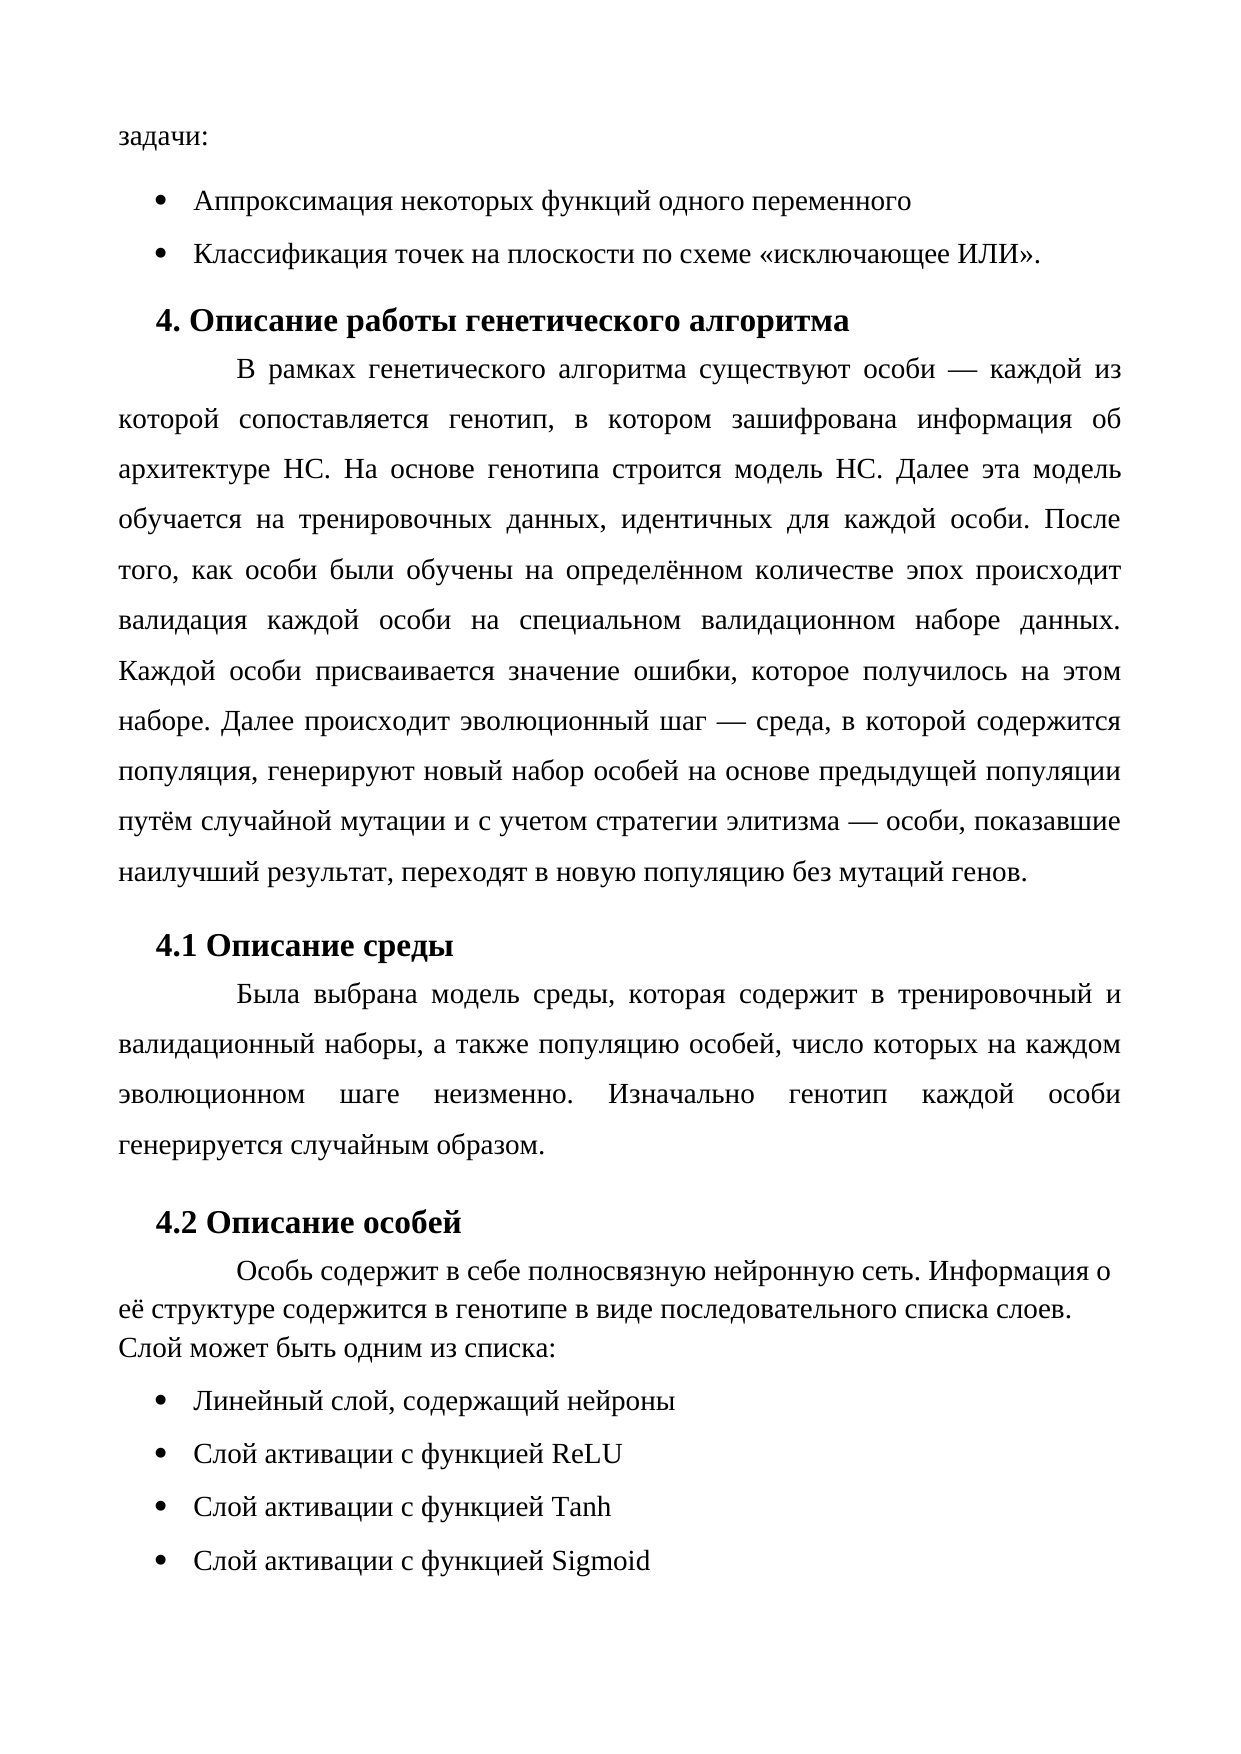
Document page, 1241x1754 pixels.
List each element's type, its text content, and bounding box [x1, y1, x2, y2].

text Особь содержит в себе полносвязную нейронную сеть. Информация о её структуре содержится в генотипе в виде последовательного списка слоев. Слой может быть одним из списка: [118, 1253, 1122, 1363]
list Аппроксимация некоторых функций одного переменного [156, 183, 1122, 217]
list Слой активации с функцией Sigmoid [156, 1543, 1122, 1576]
subtitle 4. Описание работы генетического алгоритма [156, 300, 1122, 338]
list Слой активации с функцией ReLU [156, 1436, 1122, 1470]
list Классификация точек на плоскости по схеме «исключающее ИЛИ». [156, 236, 1122, 270]
text В рамках генетического алгоритма существуют особи — каждой из которой сопоставляется генотип, в котором зашифрована информация об архитектуре НС. На основе генотипа строится модель НС. Далее эта модель обучается на тренировочных данных, идентичных для каждой особи. После того, как особи были обучены на определённом количестве эпох происходит валидация каждой особи на специальном валидационном наборе данных. Каждой особи присваивается значение ошибки, которое получилось на этом наборе. Далее происходит эволюционный шаг — среда, в которой содержится популяция, генерируют новый набор особей на основе предыдущей популяции путём случайной мутации и с учетом стратегии элитизма — особи, показавшие наилучший результат, переходят в новую популяцию без мутаций генов. [118, 351, 1122, 887]
list Линейный слой, содержащий нейроны [156, 1383, 1122, 1417]
text Была выбрана модель среды, которая содержит в тренировочный и валидационный наборы, а также популяцию особей, число которых на каждом эволюционном шаге неизменно. Изначально генотип каждой особи генерируется случайным образом. [118, 976, 1122, 1160]
subtitle 4.1 Описание среды [156, 925, 1122, 963]
subtitle 4.2 Описание особей [156, 1202, 1122, 1240]
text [118, 118, 1122, 152]
list Слой активации с функцией Tanh [156, 1489, 1122, 1523]
